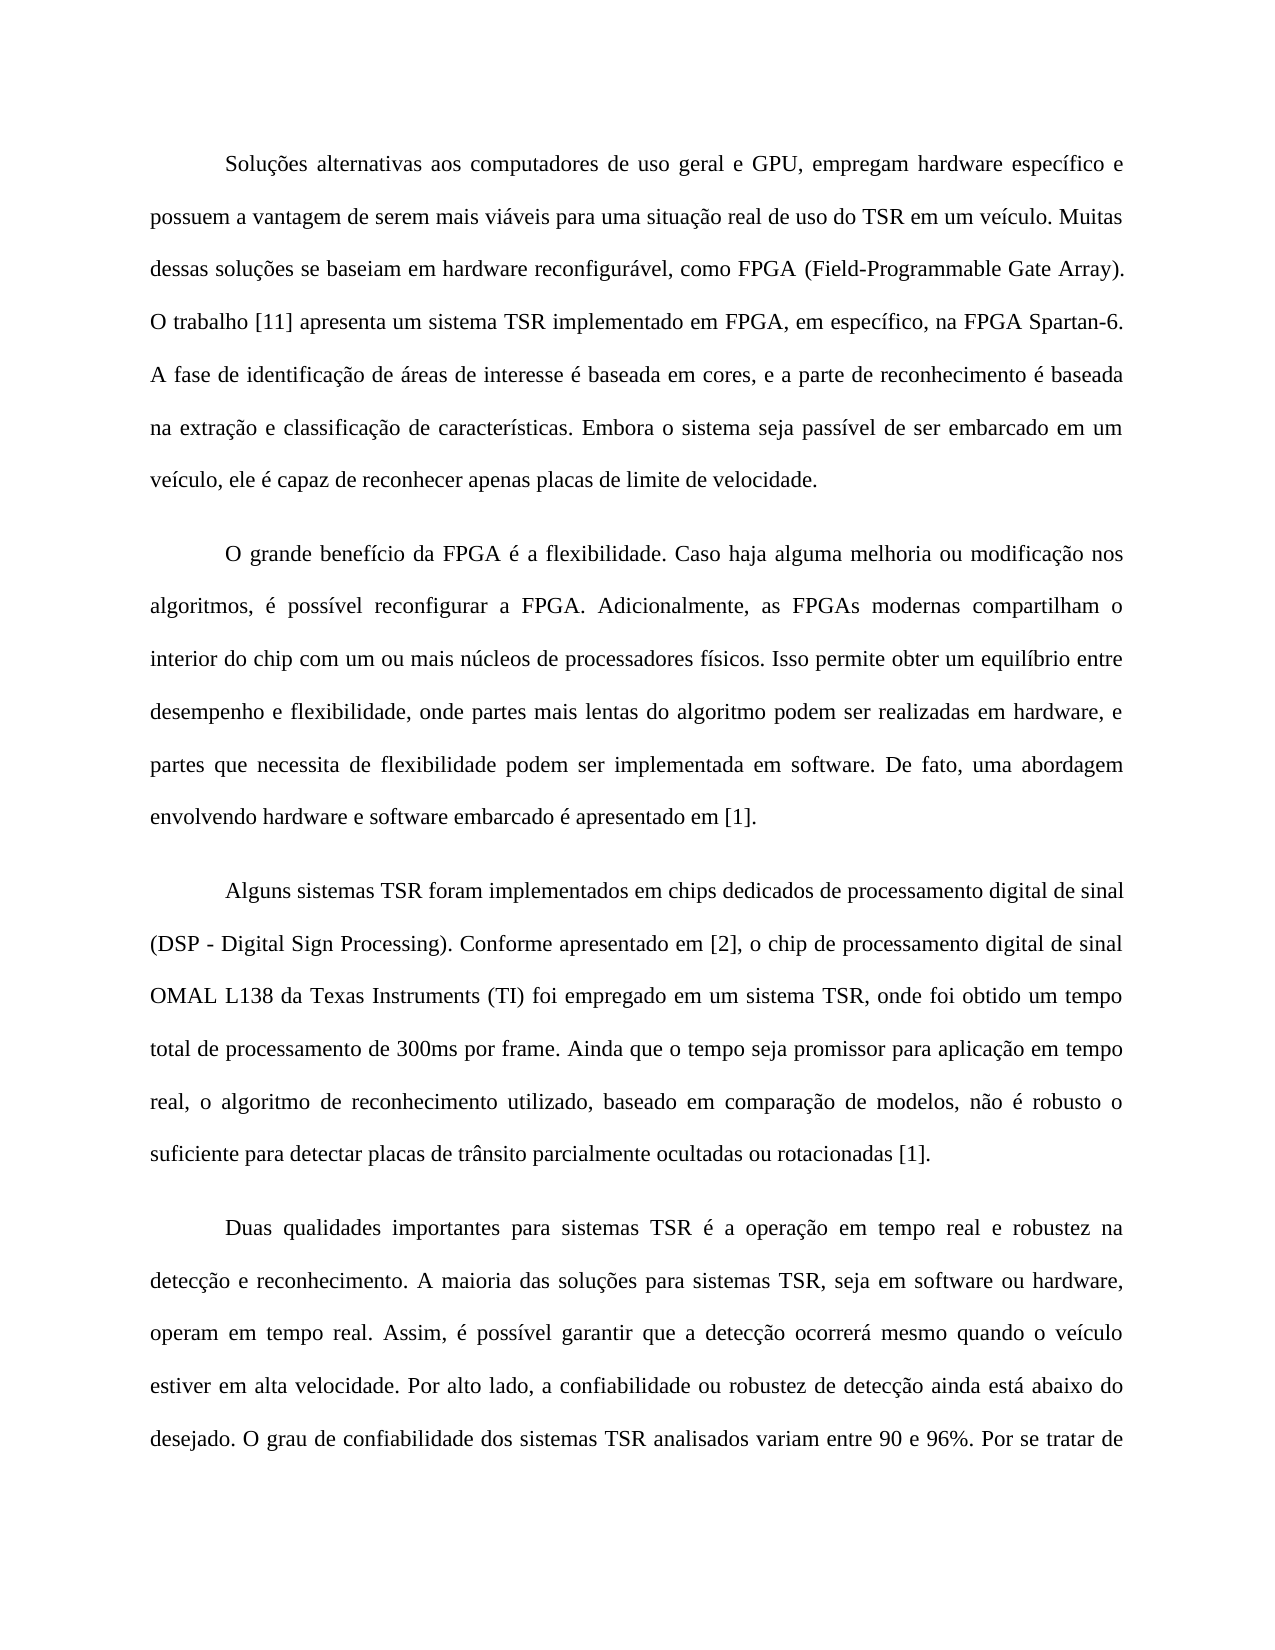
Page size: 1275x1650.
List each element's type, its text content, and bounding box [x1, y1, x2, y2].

text Soluções alternativas aos computadores de uso geral e GPU, empregam hardware específico e possuem a vantagem de serem mais viáveis para uma situação real de uso do TSR em um veículo. Muitas dessas soluções se baseiam em hardware reconfigurável, como FPGA (Field-Programmable Gate Array). O trabalho [11] apresenta um sistema TSR implementado em FPGA, em específico, na FPGA Spartan-6. A fase de identificação de áreas de interesse é baseada em cores, e a parte de reconhecimento é baseada na extração e classificação de características. Embora o sistema seja passível de ser embarcado em um veículo, ele é capaz de reconhecer apenas placas de limite de velocidade. [150, 150, 1125, 493]
text O grande benefício da FPGA é a flexibilidade. Caso haja alguma melhoria ou modificação nos algoritmos, é possível reconfigurar a FPGA. Adicionalmente, as FPGAs modernas compartilham o interior do chip com um ou mais núcleos de processadores físicos. Isso permite obter um equilíbrio entre desempenho e flexibilidade, onde partes mais lentas do algoritmo podem ser realizadas em hardware, e partes que necessita de flexibilidade podem ser implementada em software. De fato, uma abordagem envolvendo hardware e software embarcado é apresentado em [1]. [150, 540, 1125, 830]
text Alguns sistemas TSR foram implementados em chips dedicados de processamento digital de sinal (DSP - Digital Sign Processing). Conforme apresentado em [2], o chip de processamento digital de sinal OMAL L138 da Texas Instruments (TI) foi empregado em um sistema TSR, onde foi obtido um tempo total de processamento de 300ms por frame. Ainda que o tempo seja promissor para aplicação em tempo real, o algoritmo de reconhecimento utilizado, baseado em comparação de modelos, não é robusto o suficiente para detectar placas de trânsito parcialmente ocultadas ou rotacionadas [1]. [150, 877, 1125, 1167]
